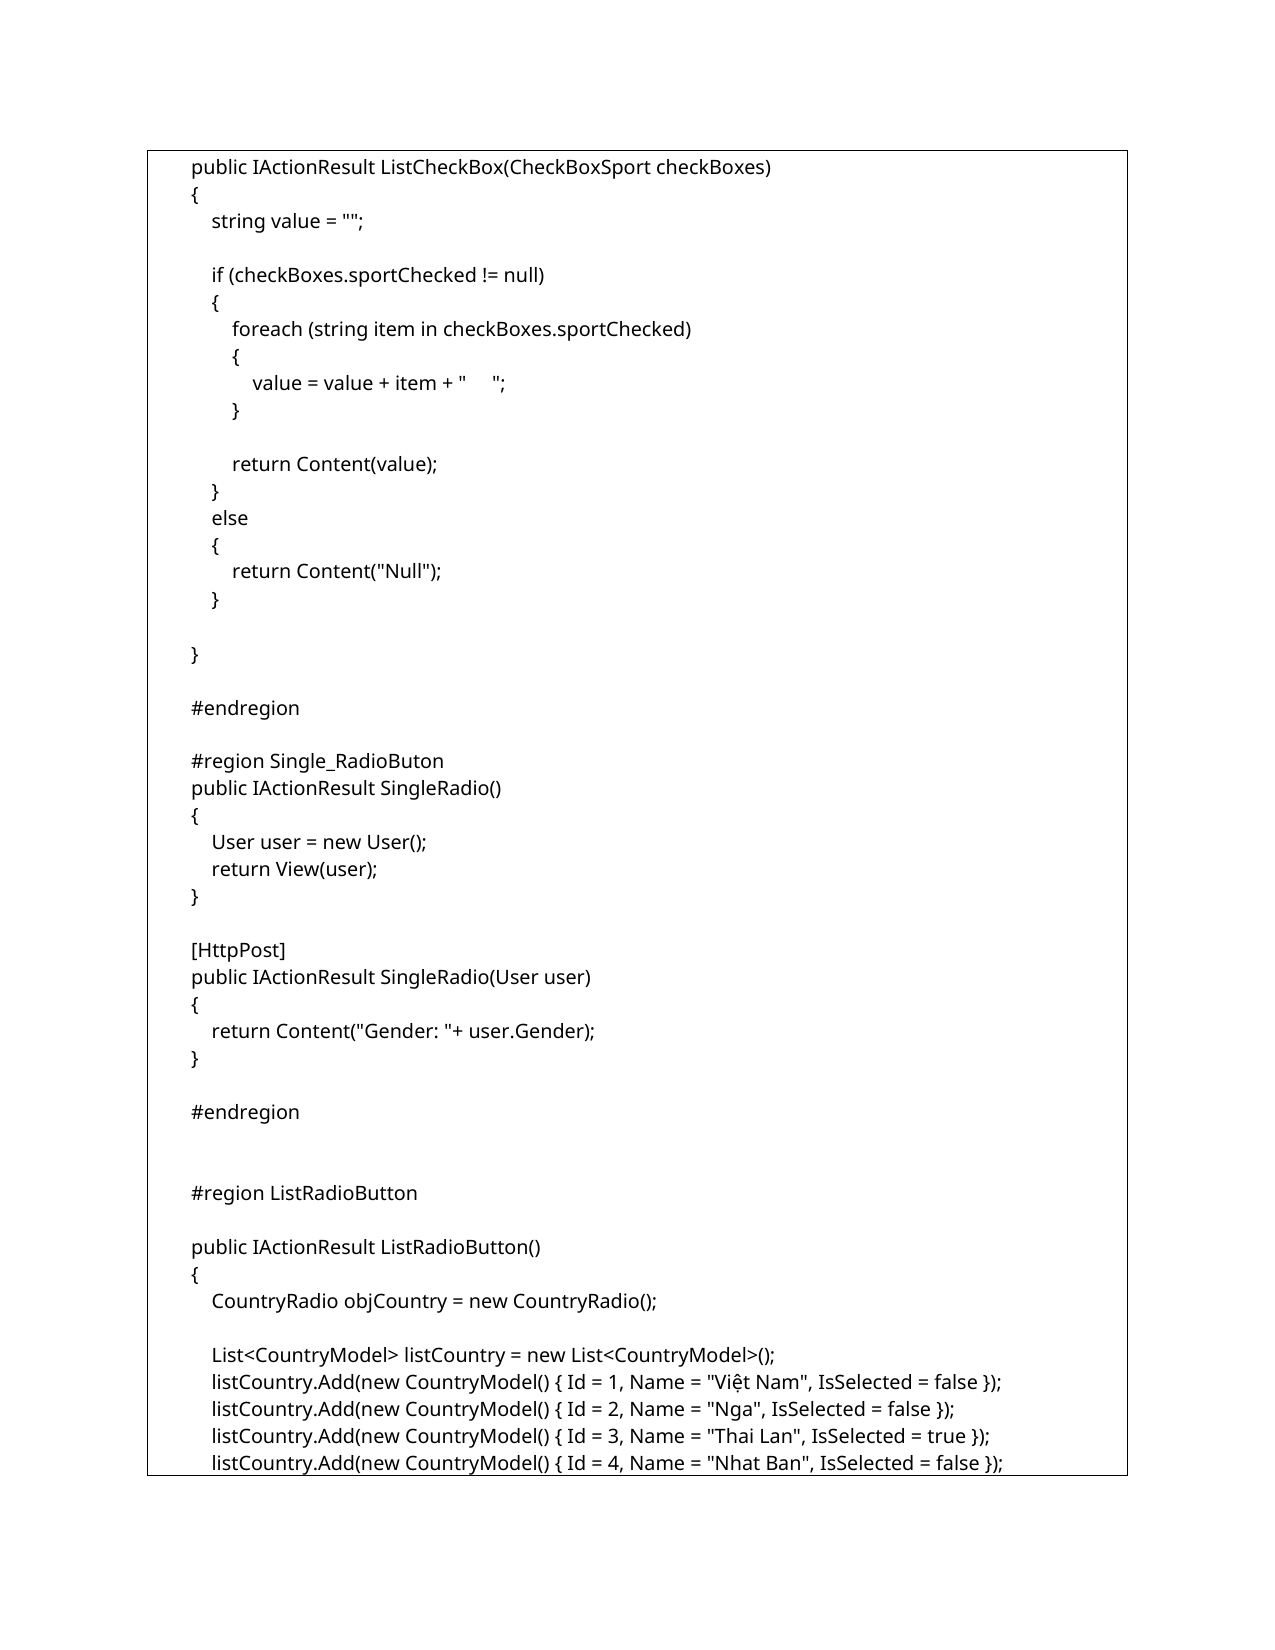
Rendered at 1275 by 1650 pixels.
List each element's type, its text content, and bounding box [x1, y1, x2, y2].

text } [150, 883, 1125, 909]
text return Content("Null"); [150, 558, 1125, 585]
text } [150, 585, 1125, 612]
text foreach (string item in checkBoxes.sportChecked) [150, 315, 1125, 342]
text #endregion [150, 1098, 1125, 1125]
text { [150, 180, 1125, 207]
text CountryRadio objCountry = new CountryRadio(); [150, 1287, 1125, 1314]
text public IActionResult ListCheckBox(CheckBoxSport checkBoxes) [148, 151, 1127, 180]
text if (checkBoxes.sportChecked != null) [150, 261, 1125, 288]
text } [150, 1044, 1125, 1071]
text listCountry.Add(new CountryModel() { Id = 3, Name = "Thai Lan", IsSelected = true }); [150, 1422, 1125, 1449]
text else [150, 504, 1125, 531]
text #endregion [150, 694, 1125, 721]
text value = value + item + " "; [150, 369, 1125, 396]
text } [150, 396, 1125, 423]
text return View(user); [150, 856, 1125, 883]
text List<CountryModel> listCountry = new List<CountryModel>(); [150, 1341, 1125, 1368]
text return Content(value); [150, 450, 1125, 477]
text { [150, 1260, 1125, 1287]
text { [150, 802, 1125, 829]
text { [150, 991, 1125, 1017]
text listCountry.Add(new CountryModel() { Id = 2, Name = "Nga", IsSelected = false }); [150, 1395, 1125, 1422]
text { [150, 342, 1125, 369]
text listCountry.Add(new CountryModel() { Id = 1, Name = "Việt Nam", IsSelected = false }); [150, 1368, 1125, 1395]
text public IActionResult SingleRadio() [150, 775, 1125, 802]
text { [150, 288, 1125, 315]
text #region ListRadioButton [150, 1179, 1125, 1206]
text listCountry.Add(new CountryModel() { Id = 4, Name = "Nhat Ban", IsSelected = false }); [150, 1449, 1125, 1475]
text User user = new User(); [150, 829, 1125, 856]
text string value = ""; [150, 207, 1125, 234]
text #region Single_RadioButon [150, 748, 1125, 775]
text return Content("Gender: "+ user.Gender); [150, 1017, 1125, 1044]
text [HttpPost] [150, 937, 1125, 963]
text } [150, 477, 1125, 504]
text public IActionResult ListRadioButton() [150, 1233, 1125, 1260]
text { [150, 531, 1125, 558]
text public IActionResult SingleRadio(User user) [150, 963, 1125, 991]
text } [150, 640, 1125, 667]
